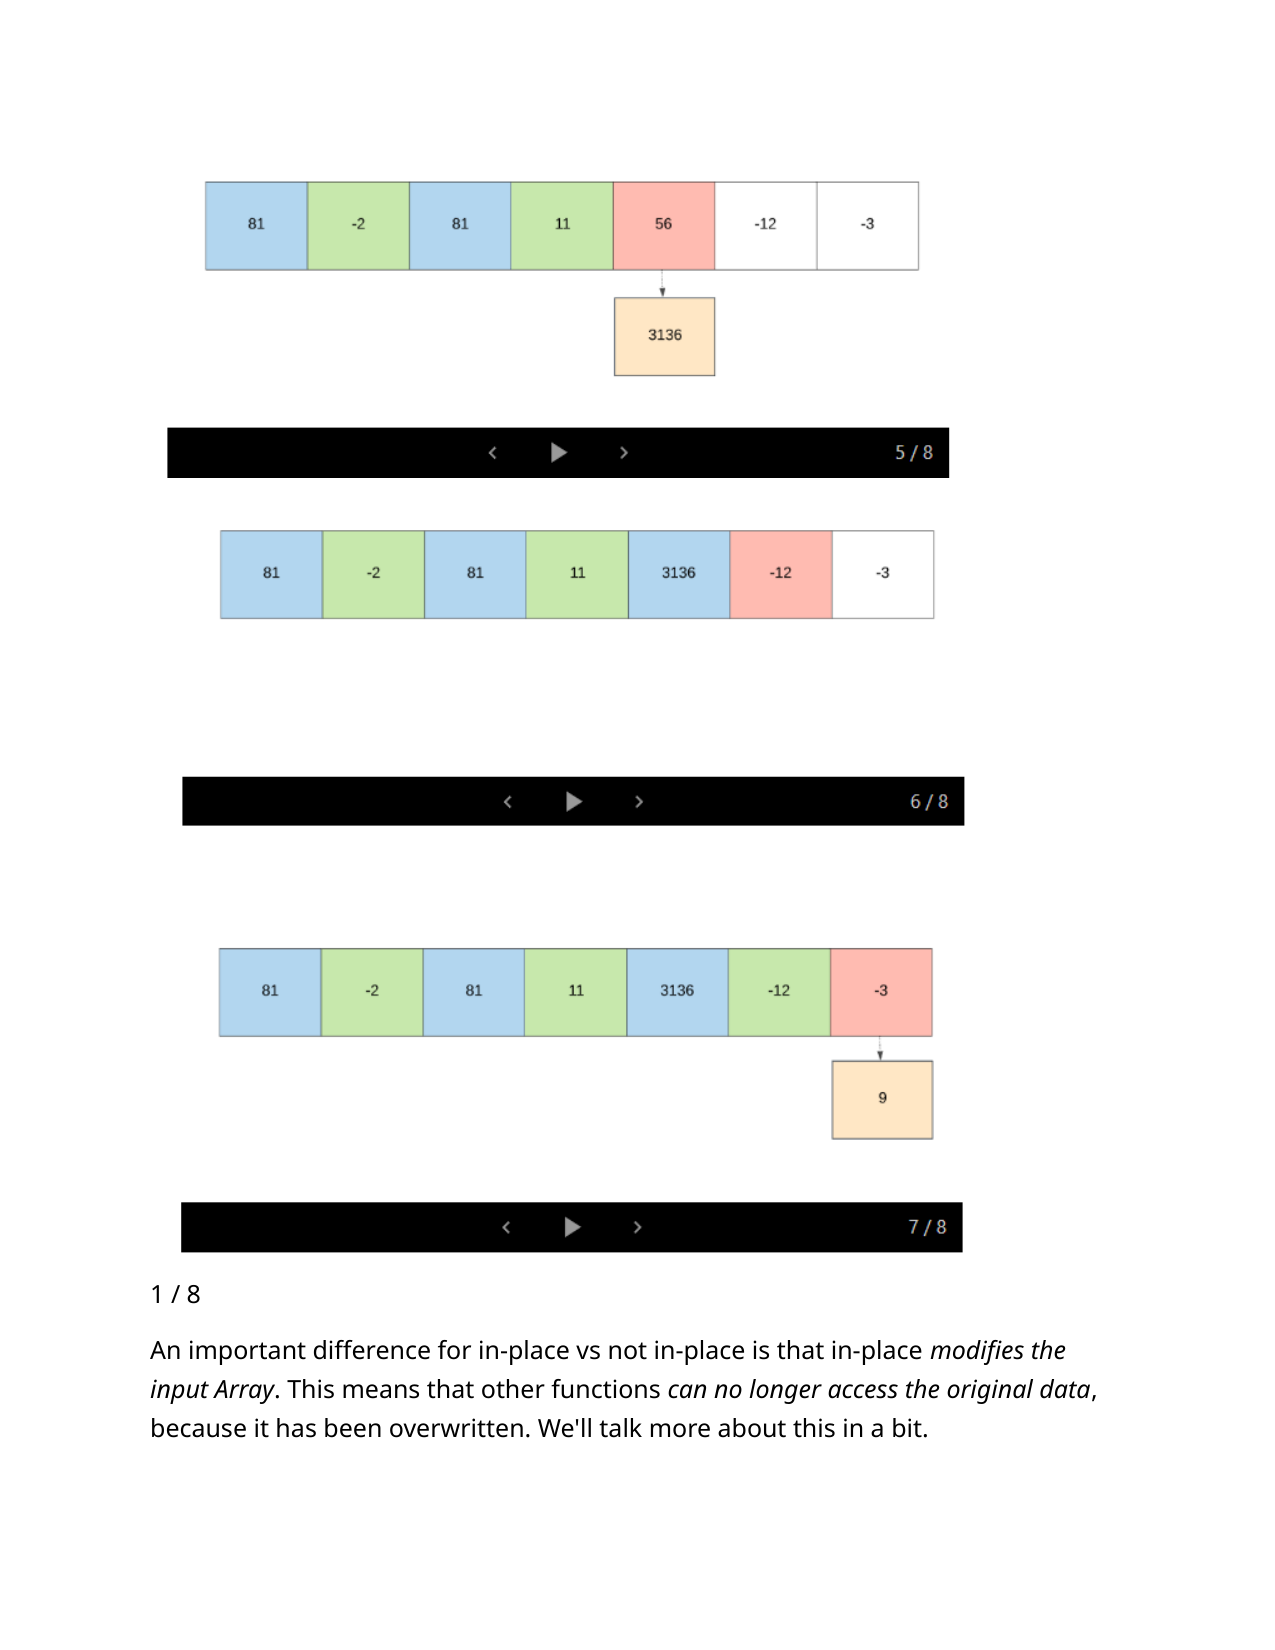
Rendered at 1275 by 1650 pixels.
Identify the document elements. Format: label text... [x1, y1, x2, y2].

text An important difference for in-place vs not in-place is that in-place modifies the input Array. This means that other functions can no longer access the original data, because it has been overwritten. We'll talk more about this in a bit. [150, 1332, 1125, 1445]
text 1 / 8 [150, 1277, 1125, 1311]
picture [150, 848, 964, 1255]
picture [150, 150, 958, 478]
picture [150, 499, 972, 827]
